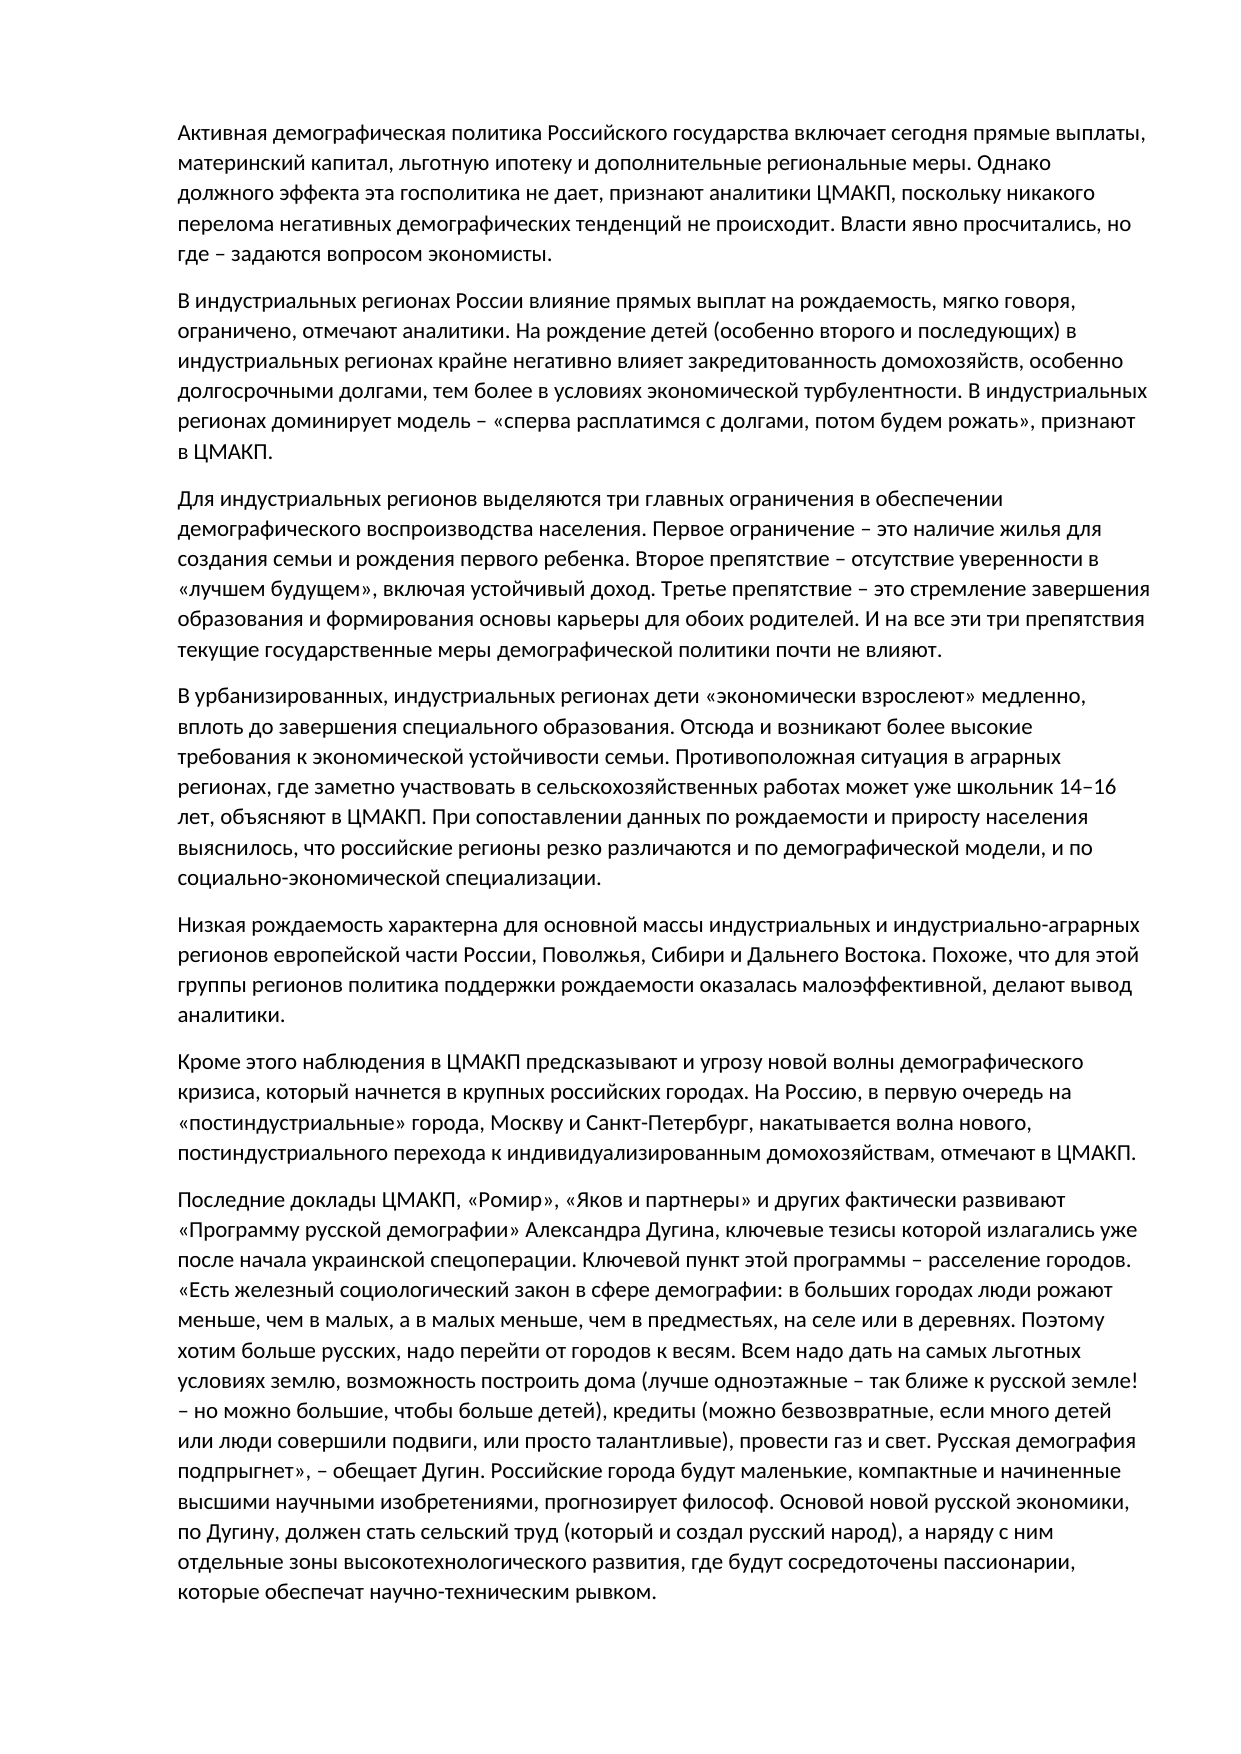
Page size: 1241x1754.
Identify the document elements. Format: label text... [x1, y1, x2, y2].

text Для индустриальных регионов выделяются три главных ограничения в обеспечении демографического воспроизводства населения. Первое ограничение – это наличие жилья для создания семьи и рождения первого ребенка. Второе препятствие – отсутствие уверенности в «лучшем будущем», включая устойчивый доход. Третье препятствие – это стремление завершения образования и формирования основы карьеры для обоих родителей. И на все эти три препятствия текущие государственные меры демографической политики почти не влияют. [177, 484, 1152, 663]
text В индустриальных регионах России влияние прямых выплат на рождаемость, мягко говоря, ограничено, отмечают аналитики. На рождение детей (особенно второго и последующих) в индустриальных регионах крайне негативно влияет закредитованность домохозяйств, особенно долгосрочными долгами, тем более в условиях экономической турбулентности. В индустриальных регионах доминирует модель – «сперва расплатимся с долгами, потом будем рожать», признают в ЦМАКП. [177, 286, 1152, 465]
text В урбанизированных, индустриальных регионах дети «экономически взрослеют» медленно, вплоть до завершения специального образования. Отсюда и возникают более высокие требования к экономической устойчивости семьи. Противоположная ситуация в аграрных регионах, где заметно участвовать в сельскохозяйственных работах может уже школьник 14–16 лет, объясняют в ЦМАКП. При сопоставлении данных по рождаемости и приросту населения выяснилось, что российские регионы резко различаются и по демографической модели, и по социально-экономической специализации. [177, 682, 1152, 891]
text Кроме этого наблюдения в ЦМАКП предсказывают и угрозу новой волны демографического кризиса, который начнется в крупных российских городах. На Россию, в первую очередь на «постиндустриальные» города, Москву и Санкт-Петербург, накатывается волна нового, постиндустриального перехода к индивидуализированным домохозяйствам, отмечают в ЦМАКП. [177, 1047, 1152, 1166]
text Последние доклады ЦМАКП, «Ромир», «Яков и партнеры» и других фактически развивают «Программу русской демографии» Александра Дугина, ключевые тезисы которой излагались уже после начала украинской спецоперации. Ключевой пункт этой программы – расселение городов. «Есть железный социологический закон в сфере демографии: в больших городах люди рожают меньше, чем в малых, а в малых меньше, чем в предместьях, на селе или в деревнях. Поэтому хотим больше русских, надо перейти от городов к весям. Всем надо дать на самых льготных условиях землю, возможность построить дома (лучше одноэтажные – так ближе к русской земле! – но можно большие, чтобы больше детей), кредиты (можно безвозвратные, если много детей или люди совершили подвиги, или просто талантливые), провести газ и свет. Русская демография подпрыгнет», – обещает Дугин. Российские города будут маленькие, компактные и начиненные высшими научными изобретениями, прогнозирует философ. Основой новой русской экономики, по Дугину, должен стать сельский труд (который и создал русский народ), а наряду с ним отдельные зоны высокотехнологического развития, где будут сосредоточены пассионарии, которые обеспечат научно-техническим рывком. [177, 1185, 1152, 1606]
text Активная демографическая политика Российского государства включает сегодня прямые выплаты, материнский капитал, льготную ипотеку и дополнительные региональные меры. Однако должного эффекта эта госполитика не дает, признают аналитики ЦМАКП, поскольку никакого перелома негативных демографических тенденций не происходит. Власти явно просчитались, но где – задаются вопросом экономисты. [177, 118, 1152, 267]
text Низкая рождаемость характерна для основной массы индустриальных и индустриально-аграрных регионов европейской части России, Поволжья, Сибири и Дальнего Востока. Похоже, что для этой группы регионов политика поддержки рождаемости оказалась малоэффективной, делают вывод аналитики. [177, 910, 1152, 1028]
